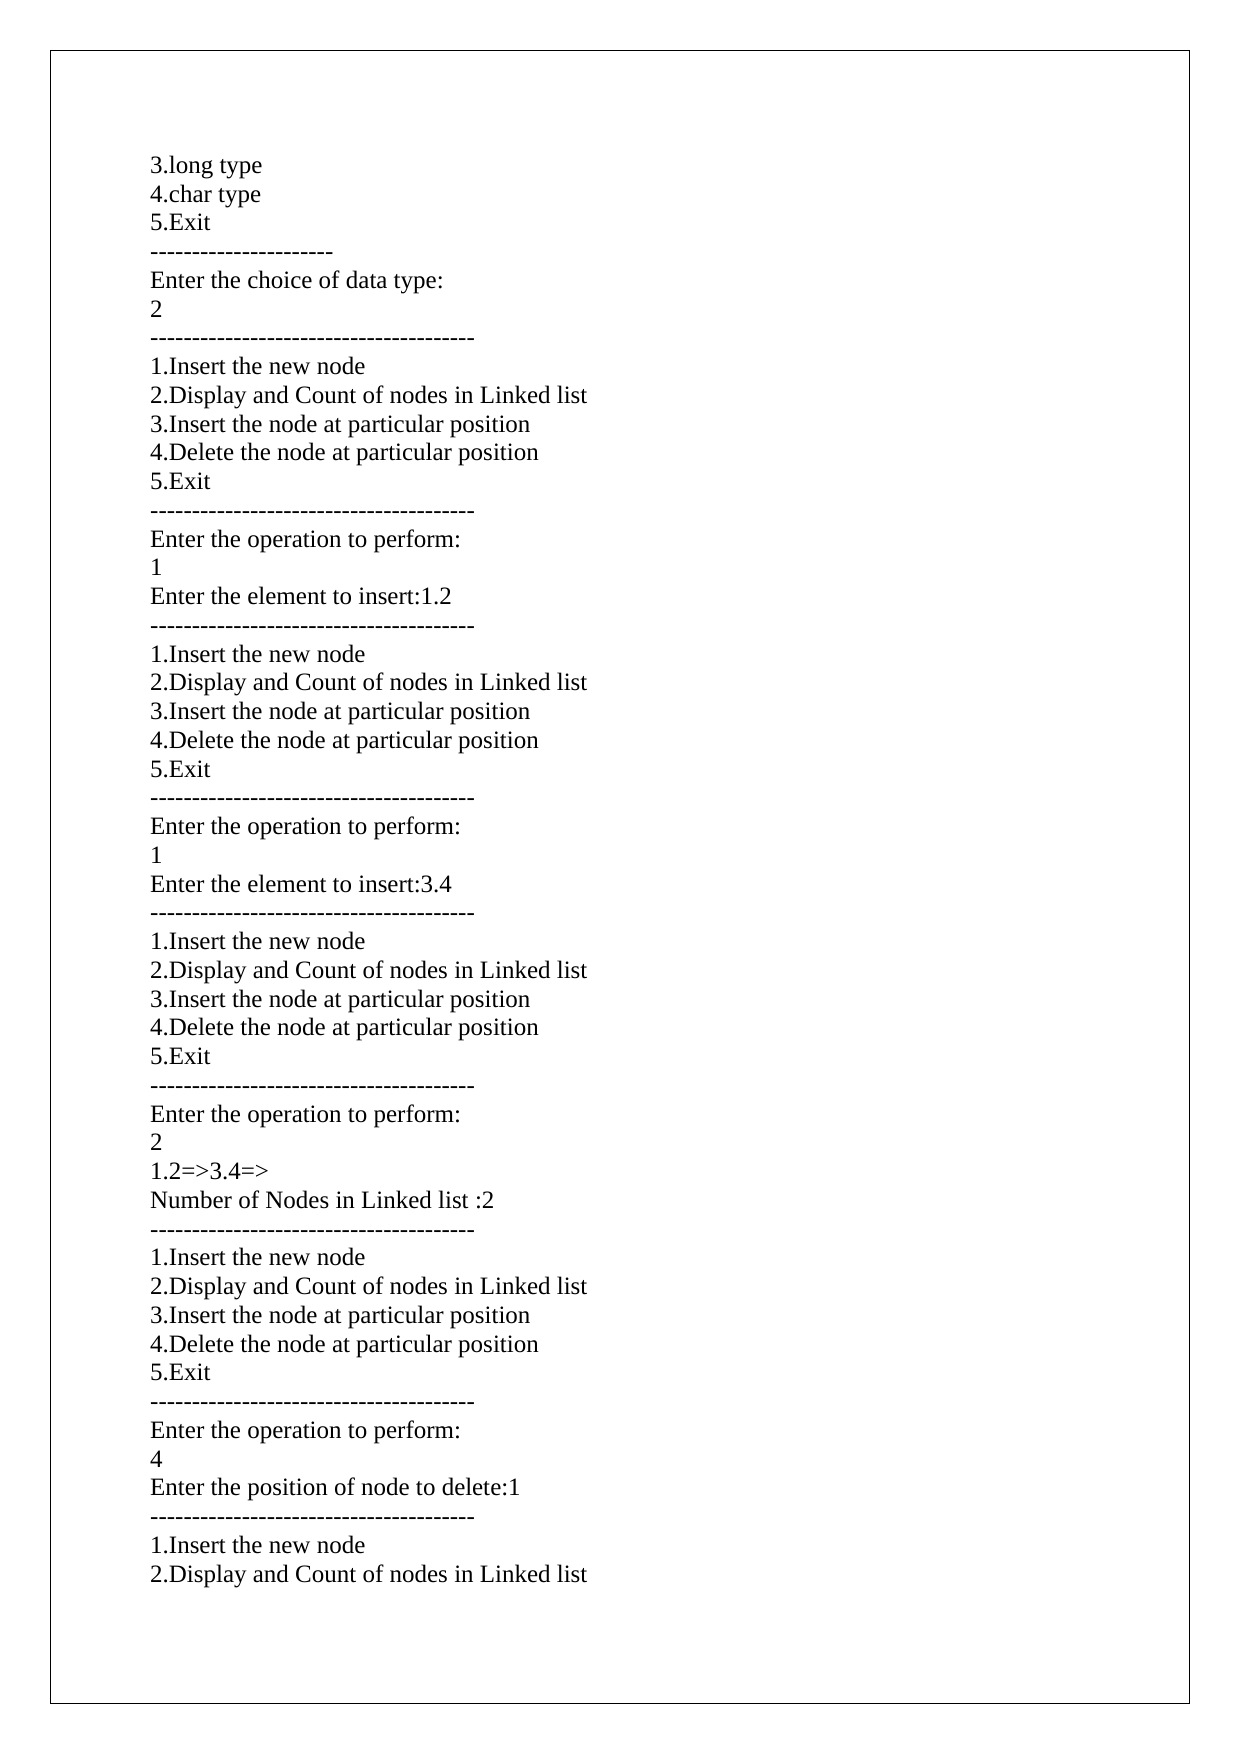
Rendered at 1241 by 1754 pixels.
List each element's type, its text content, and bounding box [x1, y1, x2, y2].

text Enter the operation to perform: [150, 811, 1090, 840]
text 2.Display and Count of nodes in Linked list [150, 1559, 1090, 1587]
text 3.Insert the node at particular position [150, 984, 1090, 1012]
text 1.Insert the new node [150, 926, 1090, 955]
text 4 [150, 1444, 1090, 1472]
text 1.2=>3.4=> [150, 1156, 1090, 1185]
text --------------------------------------- [150, 322, 1090, 351]
text 4.Delete the node at particular position [150, 1329, 1090, 1357]
text 2 [150, 294, 1090, 322]
text --------------------------------------- [150, 495, 1090, 524]
text 3.long type [150, 150, 1090, 179]
text 2.Display and Count of nodes in Linked list [150, 667, 1090, 696]
text ---------------------- [150, 236, 1090, 265]
text 4.Delete the node at particular position [150, 725, 1090, 754]
text Enter the choice of data type: [150, 265, 1090, 294]
text 1 [150, 552, 1090, 581]
text --------------------------------------- [150, 610, 1090, 639]
text 1.Insert the new node [150, 1530, 1090, 1559]
text 4.Delete the node at particular position [150, 1012, 1090, 1041]
text 3.Insert the node at particular position [150, 696, 1090, 725]
text --------------------------------------- [150, 1070, 1090, 1099]
text 1 [150, 840, 1090, 869]
text 5.Exit [150, 207, 1090, 236]
text 2.Display and Count of nodes in Linked list [150, 1271, 1090, 1300]
text Enter the element to insert:3.4 [150, 869, 1090, 897]
text 4.char type [150, 179, 1090, 207]
text 3.Insert the node at particular position [150, 1300, 1090, 1329]
text 3.Insert the node at particular position [150, 409, 1090, 437]
text 5.Exit [150, 754, 1090, 782]
text 2.Display and Count of nodes in Linked list [150, 380, 1090, 409]
text 5.Exit [150, 1357, 1090, 1386]
text Enter the position of node to delete:1 [150, 1472, 1090, 1501]
text 1.Insert the new node [150, 351, 1090, 380]
text 5.Exit [150, 466, 1090, 495]
text 2 [150, 1127, 1090, 1156]
text Enter the element to insert:1.2 [150, 581, 1090, 610]
text --------------------------------------- [150, 782, 1090, 811]
text Enter the operation to perform: [150, 1099, 1090, 1127]
text --------------------------------------- [150, 897, 1090, 926]
text --------------------------------------- [150, 1214, 1090, 1242]
text 5.Exit [150, 1041, 1090, 1070]
text 4.Delete the node at particular position [150, 437, 1090, 466]
text 1.Insert the new node [150, 639, 1090, 667]
text 1.Insert the new node [150, 1242, 1090, 1271]
text Number of Nodes in Linked list :2 [150, 1185, 1090, 1214]
text --------------------------------------- [150, 1386, 1090, 1415]
text --------------------------------------- [150, 1501, 1090, 1530]
text Enter the operation to perform: [150, 1415, 1090, 1444]
text 2.Display and Count of nodes in Linked list [150, 955, 1090, 984]
text Enter the operation to perform: [150, 524, 1090, 552]
